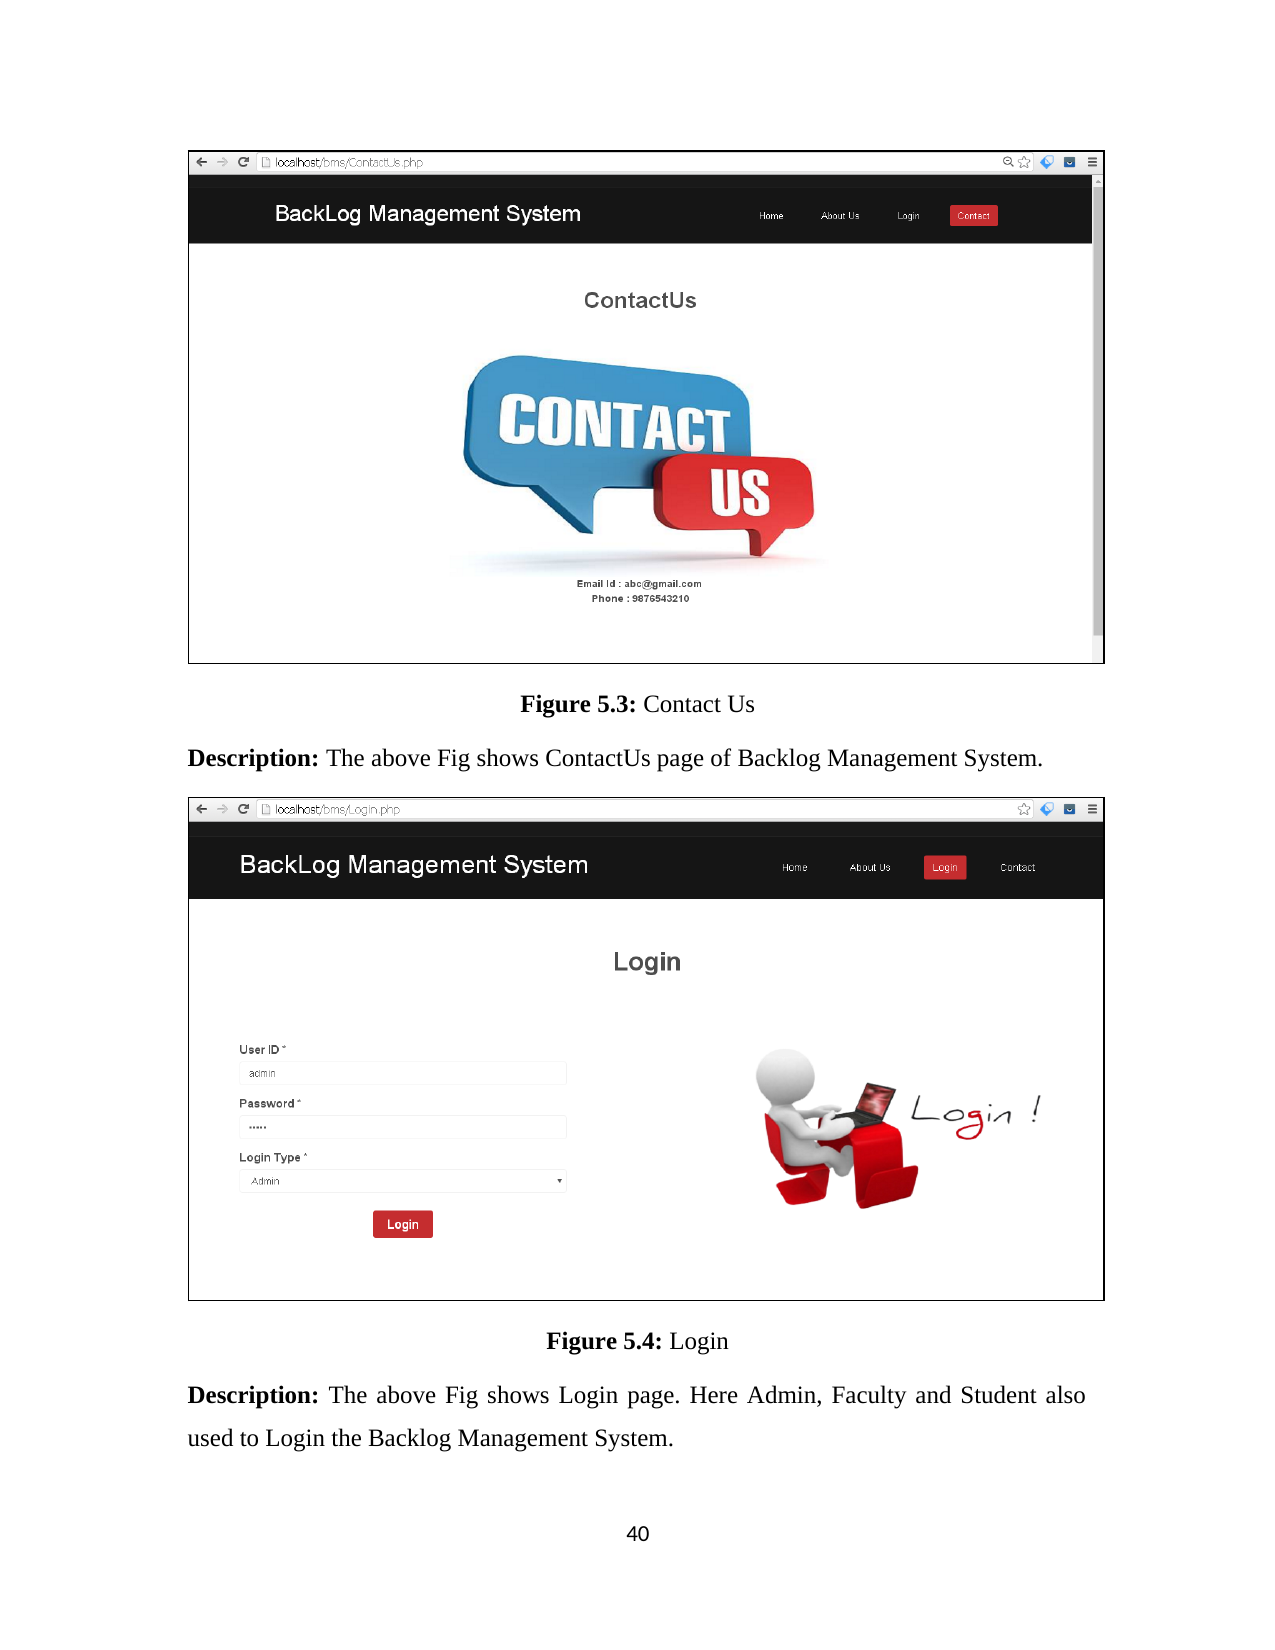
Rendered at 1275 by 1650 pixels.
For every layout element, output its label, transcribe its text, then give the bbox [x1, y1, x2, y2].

text Description: The above Fig shows Login page. Here Admin, Faculty and Student also used to Login the Backlog Management System. [187, 1380, 1087, 1452]
picture [189, 152, 1103, 663]
text Description: The above Fig shows ContactUs page of Backlog Management System. [187, 743, 1087, 772]
text Figure 5.4: Login [187, 1326, 1087, 1355]
text Figure 5.3: Contact Us [187, 689, 1087, 718]
picture [189, 798, 1103, 1300]
